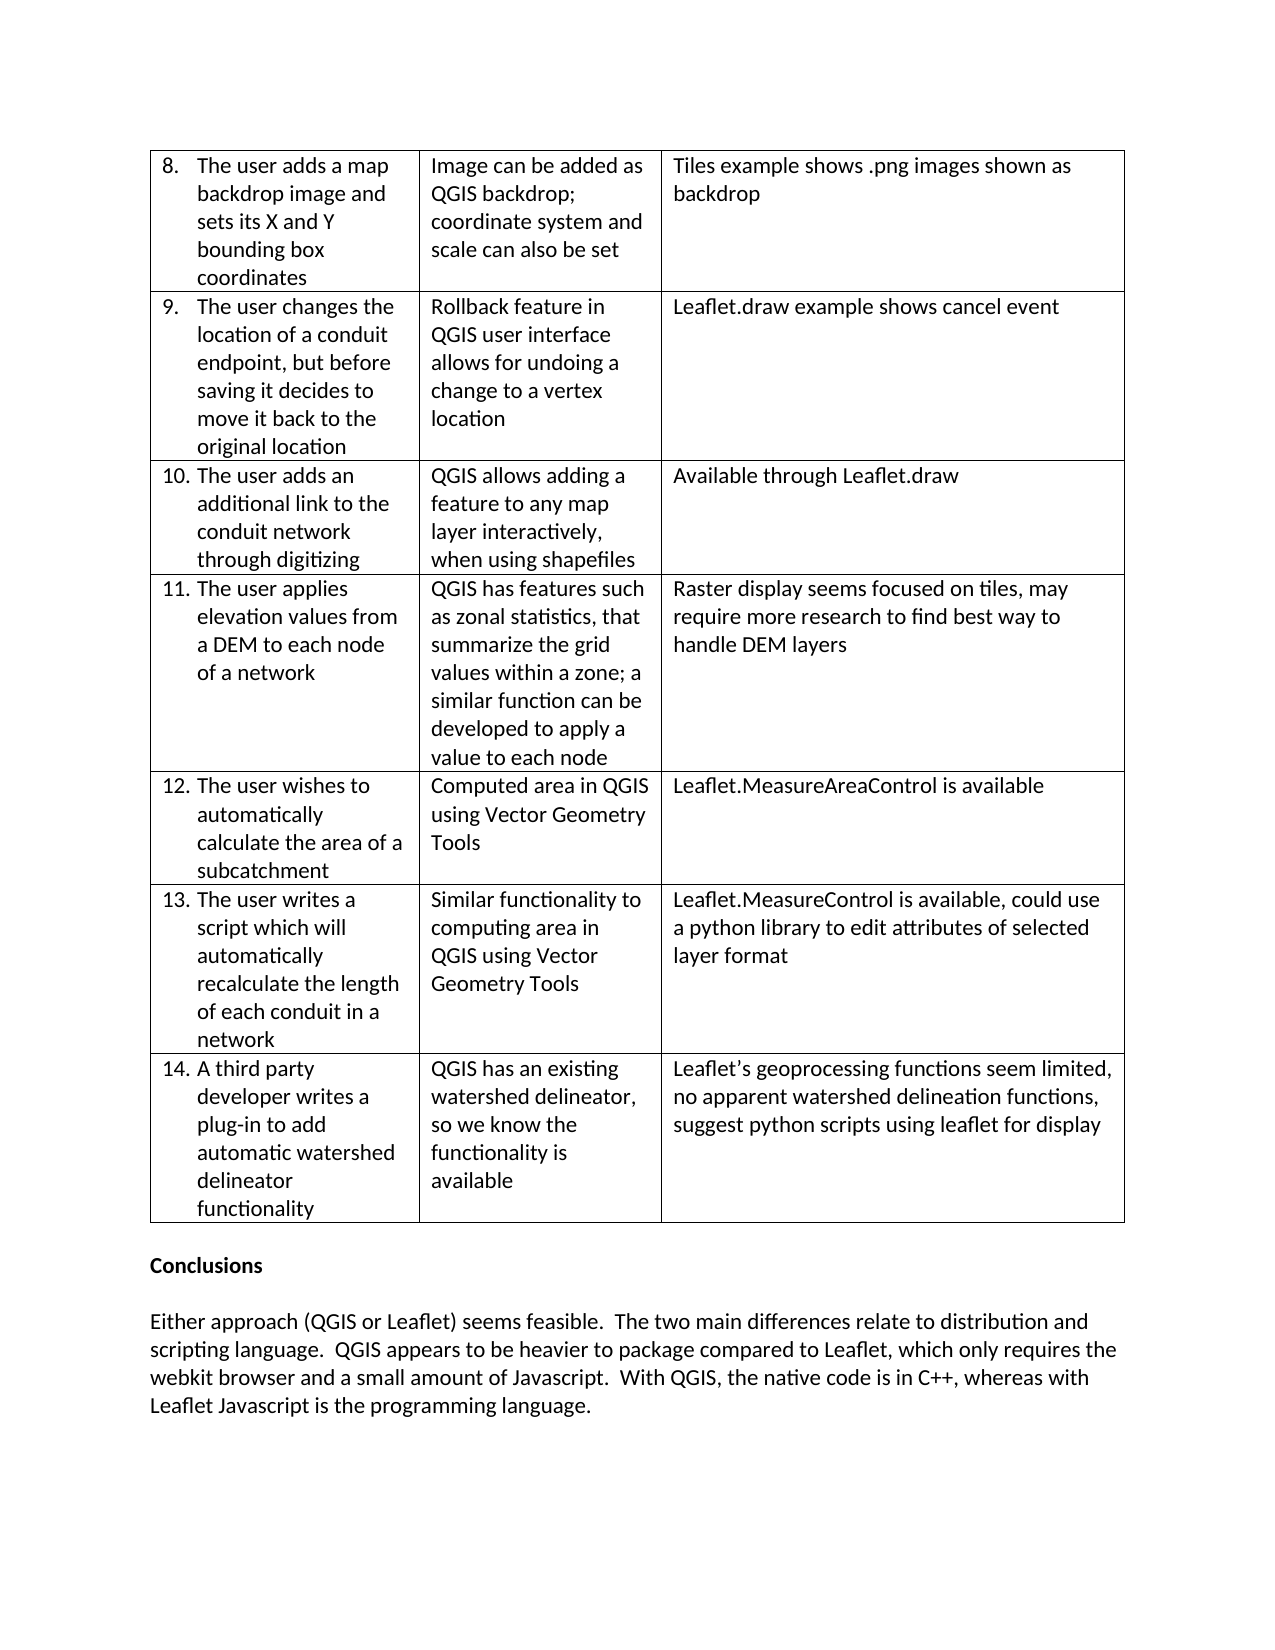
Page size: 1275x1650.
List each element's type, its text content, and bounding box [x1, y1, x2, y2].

table_cell Leaflet.draw example shows cancel event [662, 292, 1124, 460]
table_cell Available through Leaflet.draw [662, 461, 1124, 573]
table_cell Leaflet.MeasureAreaControl is available [662, 772, 1124, 884]
table_cell QGIS allows adding a feature to any map layer interactively, when using shapefiles [420, 461, 661, 573]
table_cell The user wishes to automatically calculate the area of a subcatchment [151, 772, 419, 884]
table_cell The user applies elevation values from a DEM to each node of a network [151, 575, 419, 771]
table_cell QGIS has features such as zonal statistics, that summarize the grid values within a zone; a similar function can be developed to apply a value to each node [420, 575, 661, 771]
table_cell Rollback feature in QGIS user interface allows for undoing a change to a vertex location [420, 292, 661, 460]
table_cell Image can be added as QGIS backdrop; coordinate system and scale can also be set [420, 151, 661, 291]
table_cell Tiles example shows .png images shown as backdrop [662, 151, 1124, 291]
text Either approach (QGIS or Leaflet) seems feasible. The two main differences relate to distribution and scripting language. QGIS appears to be heavier to package compared to Leaflet, which only requires the webkit browser and a small amount of Javascript. With QGIS, the native code is in C++, whereas with Leaflet Javascript is the programming language. [150, 1307, 1125, 1419]
table_cell A third party developer writes a plug-in to add automatic watershed delineator functionality [151, 1054, 419, 1222]
table_cell Leaflet’s geoprocessing functions seem limited, no apparent watershed delineation functions, suggest python scripts using leaflet for display [662, 1054, 1124, 1222]
table_cell The user changes the location of a conduit endpoint, but before saving it decides to move it back to the original location [151, 292, 419, 460]
table_cell QGIS has an existing watershed delineator, so we know the functionality is available [420, 1054, 661, 1222]
table_cell Raster display seems focused on tiles, may require more research to find best way to handle DEM layers [662, 575, 1124, 771]
text Conclusions [150, 1251, 1125, 1279]
table_cell Leaflet.MeasureControl is available, could use a python library to edit attributes of selected layer format [662, 885, 1124, 1053]
table_cell The user writes a script which will automatically recalculate the length of each conduit in a network [151, 885, 419, 1053]
table_cell Similar functionality to computing area in QGIS using Vector Geometry Tools [420, 885, 661, 1053]
table_cell Computed area in QGIS using Vector Geometry Tools [420, 772, 661, 884]
table_cell The user adds a map backdrop image and sets its X and Y bounding box coordinates [151, 151, 419, 291]
table_cell The user adds an additional link to the conduit network through digitizing [151, 461, 419, 573]
